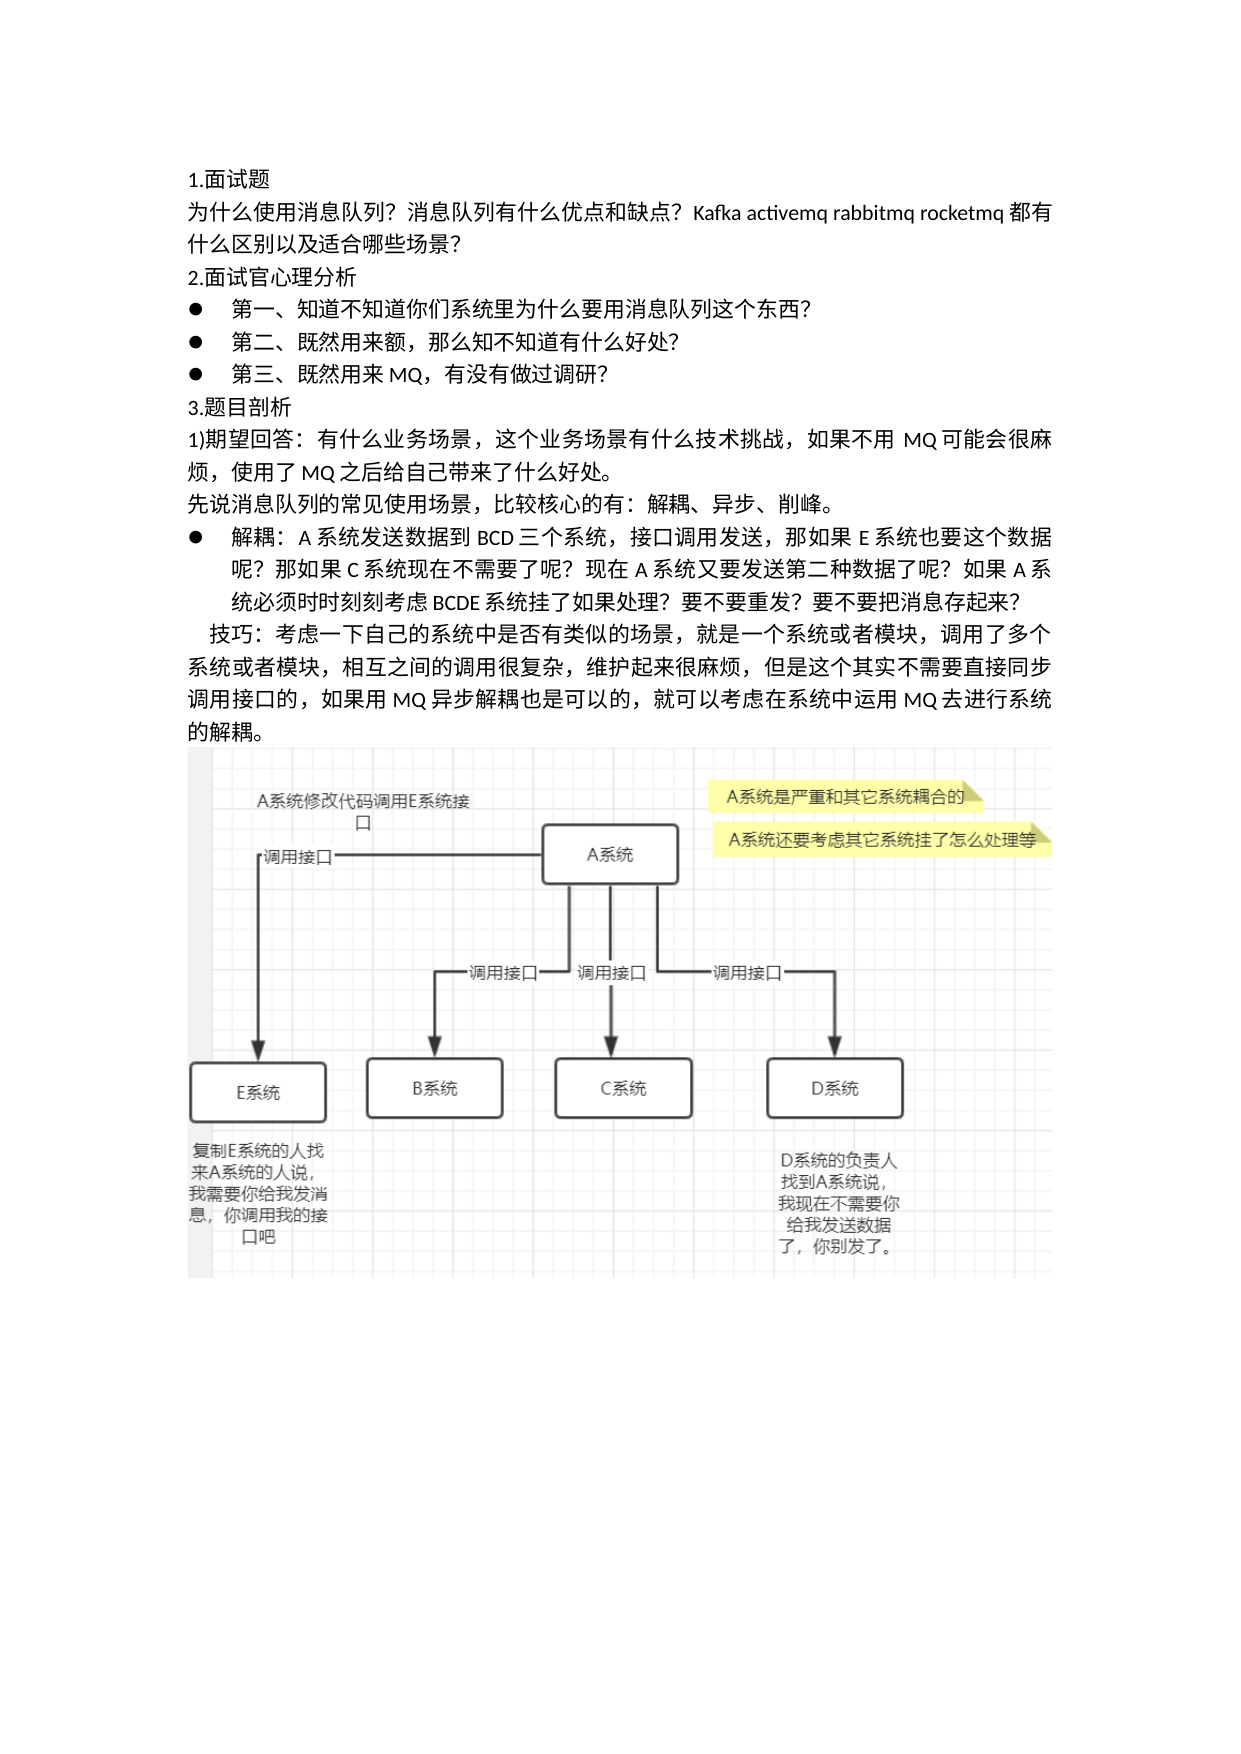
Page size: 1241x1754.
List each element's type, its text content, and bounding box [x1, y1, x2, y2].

list 解耦：A系统发送数据到BCD三个系统，接口调用发送，那如果E系统也要这个数据呢？那如果C系统现在不需要了呢？现在A系统又要发送第二种数据了呢？如果A系统必须时时刻刻考虑BCDE系统挂了如果处理？要不要重发？要不要把消息存起来？ [187, 519, 1053, 617]
list 题目剖析 [187, 389, 1053, 422]
list 先说消息队列的常见使用场景，比较核心的有：解耦、异步、削峰。 [187, 487, 1053, 519]
list 面试官心理分析 [187, 259, 1053, 292]
list 技巧：考虑一下自己的系统中是否有类似的场景，就是一个系统或者模块，调用了多个系统或者模块，相互之间的调用很复杂，维护起来很麻烦，但是这个其实不需要直接同步调用接口的，如果用MQ异步解耦也是可以的，就可以考虑在系统中运用MQ去进行系统的解耦。 [187, 617, 1053, 747]
list 1)期望回答：有什么业务场景，这个业务场景有什么技术挑战，如果不用MQ可能会很麻烦，使用了MQ之后给自己带来了什么好处。 [187, 422, 1053, 487]
picture [187, 747, 1053, 1278]
list 第二、既然用来额，那么知不知道有什么好处？ [187, 324, 1053, 357]
list 第一、知道不知道你们系统里为什么要用消息队列这个东西？ [187, 292, 1053, 324]
list 为什么使用消息队列？消息队列有什么优点和缺点？Kafka activemq rabbitmq rocketmq都有什么区别以及适合哪些场景？ [187, 194, 1053, 259]
list 第三、既然用来MQ，有没有做过调研？ [187, 357, 1053, 389]
list 面试题 [187, 162, 1053, 194]
